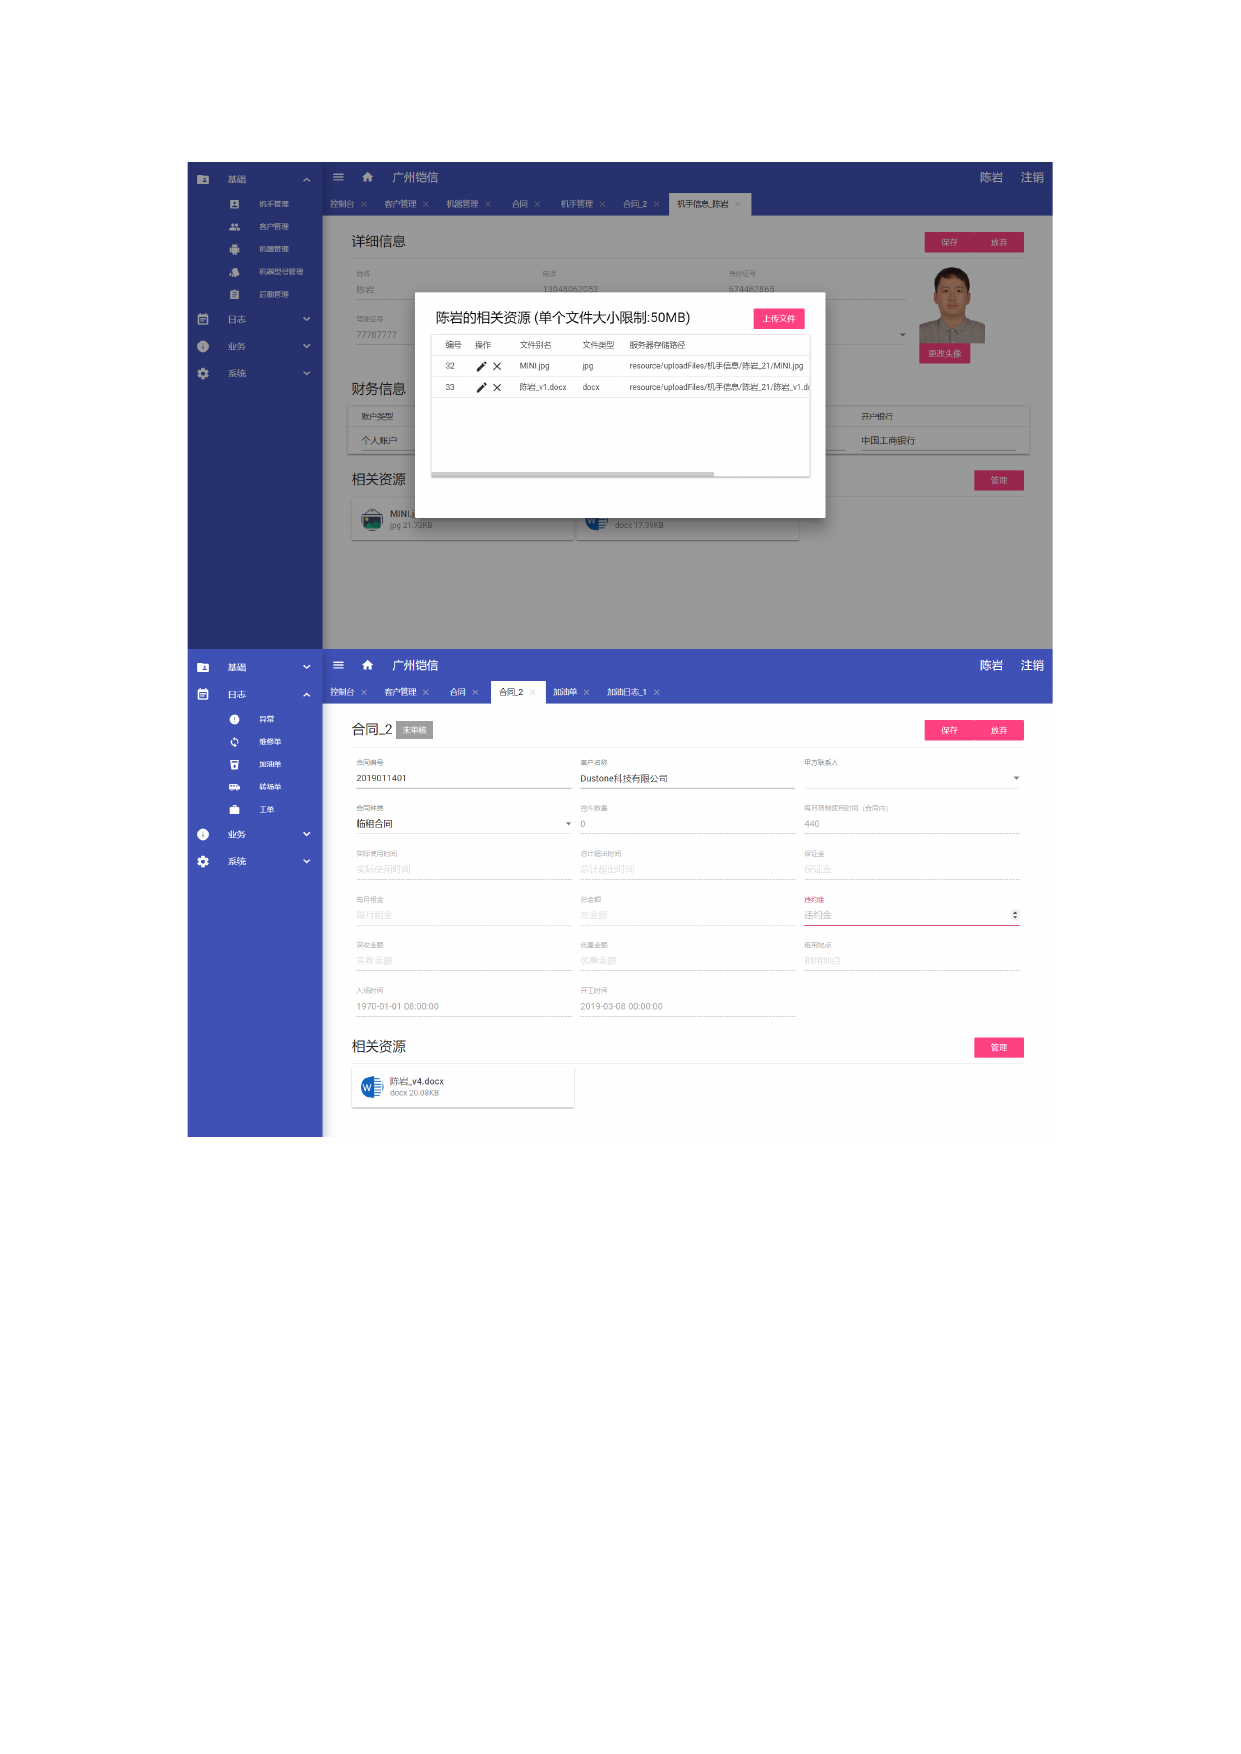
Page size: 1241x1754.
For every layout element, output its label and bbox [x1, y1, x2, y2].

picture [187, 162, 1053, 1137]
